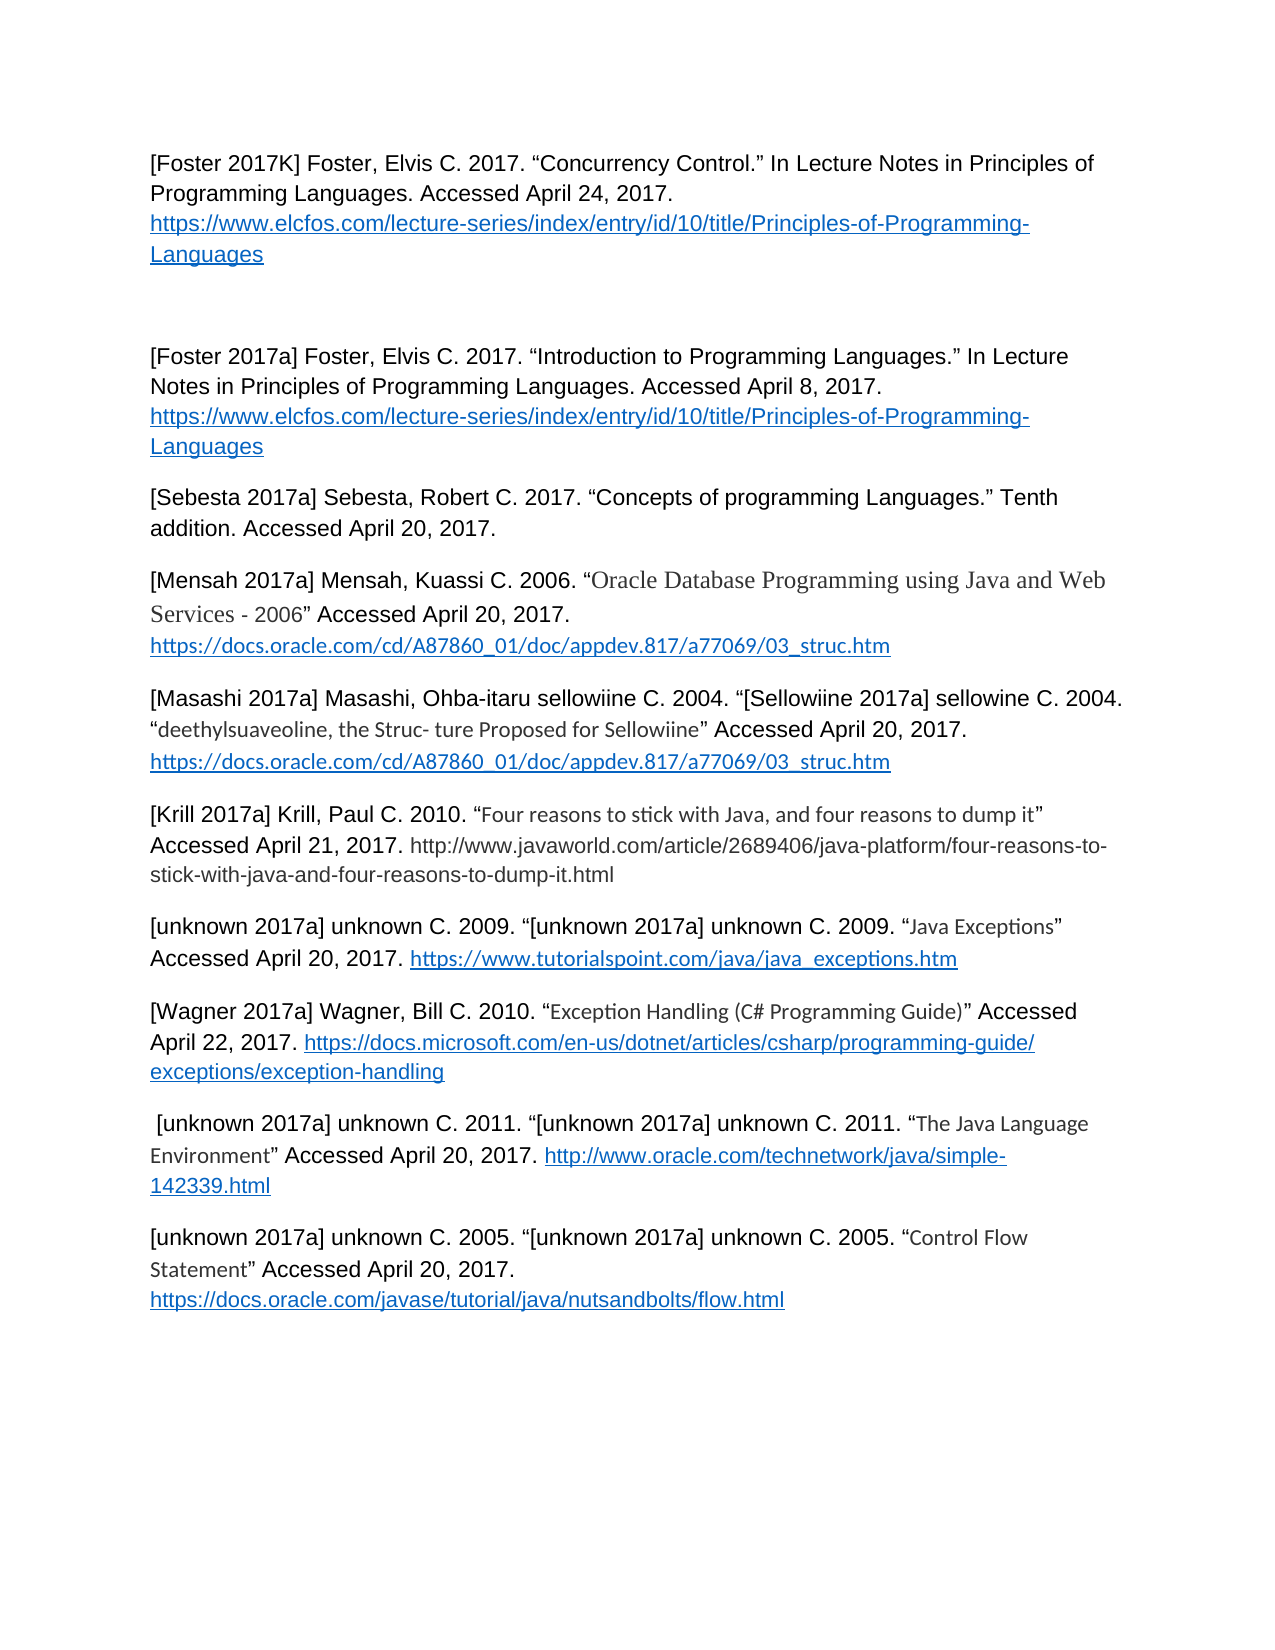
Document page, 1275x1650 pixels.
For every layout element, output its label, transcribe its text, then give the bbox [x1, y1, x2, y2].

text [unknown 2017a] unknown C. 2005. “[unknown 2017a] unknown C. 2005. “Control Flow Statement” Accessed April 20, 2017. https://docs.oracle.com/javase/tutorial/java/nutsandbolts/flow.html [150, 1223, 1125, 1312]
text [Krill 2017a] Krill, Paul C. 2010. “Four reasons to stick with Java, and four reasons to dump it” Accessed April 21, 2017. http://www.javaworld.com/article/2689406/java-platform/four-reasons-to-stick-with-java-and-four-reasons-to-dump-it.html [150, 800, 1125, 887]
text [Masashi 2017a] Masashi, Ohba-itaru sellowiine C. 2004. “[Sellowiine 2017a] sellowine C. 2004. “deethylsuaveoline, the Struc- ture Proposed for Sellowiine” Accessed April 20, 2017. https://docs.oracle.com/cd/A87860_01/doc/appdev.817/a77069/03_struc.htm [150, 684, 1125, 775]
text [Mensah 2017a] Mensah, Kuassi C. 2006. “Oracle Database Programming using Java and Web Services - 2006” Accessed April 20, 2017. https://docs.oracle.com/cd/A87860_01/doc/appdev.817/a77069/03_struc.htm [150, 566, 1125, 659]
text [unknown 2017a] unknown C. 2009. “[unknown 2017a] unknown C. 2009. “Java Exceptions” Accessed April 20, 2017. https://www.tutorialspoint.com/java/java_exceptions.htm [150, 912, 1125, 972]
text [Foster 2017a] Foster, Elvis C. 2017. “Introduction to Programming Languages.” In Lecture Notes in Principles of Programming Languages. Accessed April 8, 2017. https://www.elcfos.com/lecture-series/index/entry/id/10/title/Principles-of-Programming-Languages [150, 343, 1125, 460]
text [Sebesta 2017a] Sebesta, Robert C. 2017. “Concepts of programming Languages.” Tenth addition. Accessed April 20, 2017. [150, 484, 1125, 541]
text [Wagner 2017a] Wagner, Bill C. 2010. “Exception Handling (C# Programming Guide)” Accessed April 22, 2017. https://docs.microsoft.com/en-us/dotnet/articles/csharp/programming-guide/exceptions/exception-handling [150, 997, 1125, 1084]
text [unknown 2017a] unknown C. 2011. “[unknown 2017a] unknown C. 2011. “The Java Language Environment” Accessed April 20, 2017. http://www.oracle.com/technetwork/java/simple-142339.html [150, 1109, 1125, 1198]
text [Foster 2017K] Foster, Elvis C. 2017. “Concurrency Control.” In Lecture Notes in Principles of Programming Languages. Accessed April 24, 2017. https://www.elcfos.com/lecture-series/index/entry/id/10/title/Principles-of-Programming-Languages [150, 150, 1125, 267]
